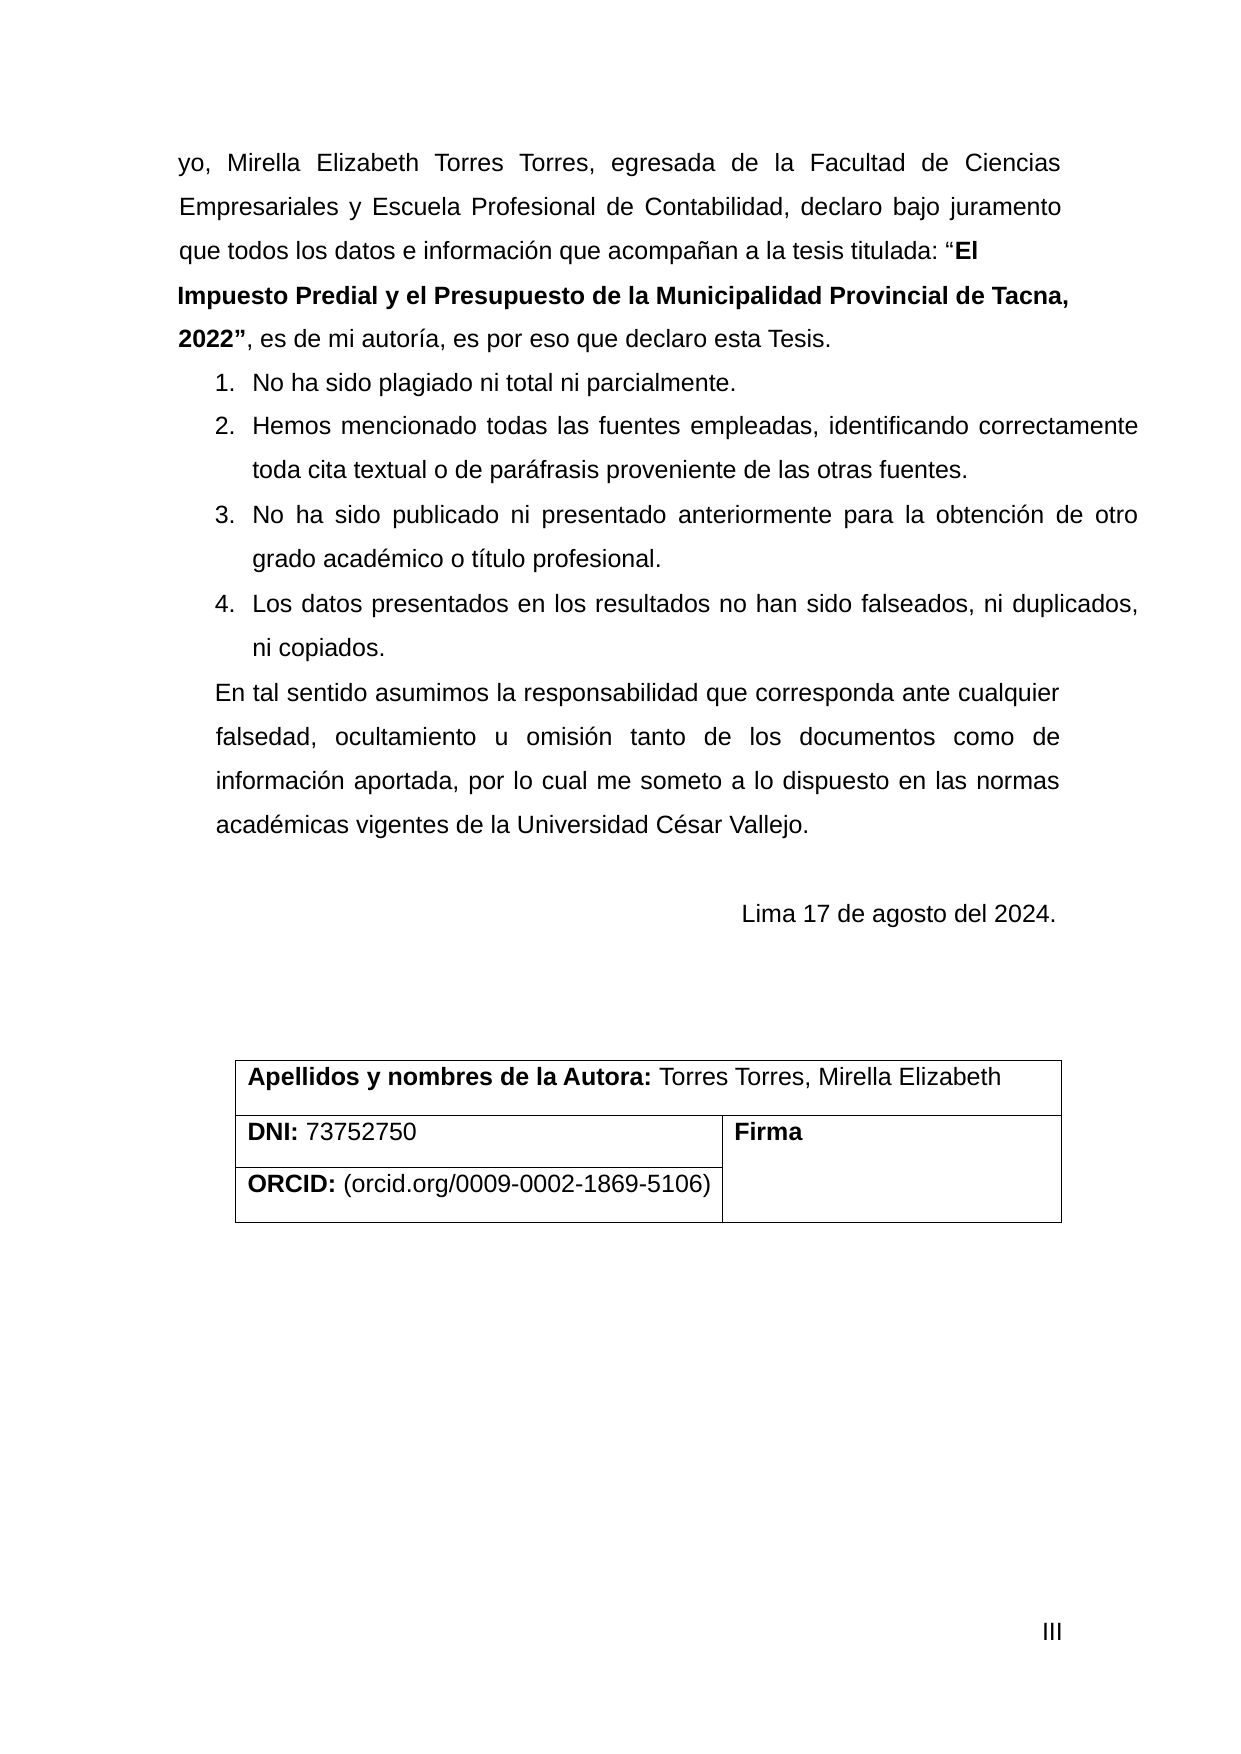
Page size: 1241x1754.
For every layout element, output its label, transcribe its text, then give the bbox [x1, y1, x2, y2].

list Los datos presentados en los resultados no han sido falseados, ni duplicados, ni copiados. [214, 589, 1140, 662]
text En tal sentido asumimos la responsabilidad que corresponda ante cualquier falsedad, ocultamiento u omisión tanto de los documentos como de información aportada, por lo cual me someto a lo dispuesto en las normas académicas vigentes de la Universidad César Vallejo. [214, 678, 1061, 839]
text Lima 17 de agosto del 2024. [214, 899, 1169, 928]
table_header Apellidos y nombres de la Autora: Torres Torres, Mirella Elizabeth [236, 1061, 1061, 1115]
list No ha sido plagiado ni total ni parcialmente. [214, 368, 1140, 396]
text yo, Mirella Elizabeth Torres Torres, egresada de la Facultad de Ciencias Empresariales y Escuela Profesional de Contabilidad, declaro bajo juramento que todos los datos e información que acompañan a la tesis titulada: “El [178, 148, 1062, 265]
list No ha sido publicado ni presentado anteriormente para la obtención de otro grado académico o título profesional. [214, 500, 1140, 573]
table_cell Firma [723, 1116, 1061, 1222]
table_cell ORCID: (orcid.org/0009-0002-1869-5106) [236, 1168, 722, 1222]
list Hemos mencionado todas las fuentes empleadas, identificando correctamente toda cita textual o de paráfrasis proveniente de las otras fuentes. [214, 411, 1140, 484]
table_cell DNI: 73752750 [236, 1116, 722, 1167]
text Impuesto Predial y el Presupuesto de la Municipalidad Provincial de Tacna, 2022”, es de mi autoría, es por eso que declaro esta Tesis. [177, 281, 1144, 353]
